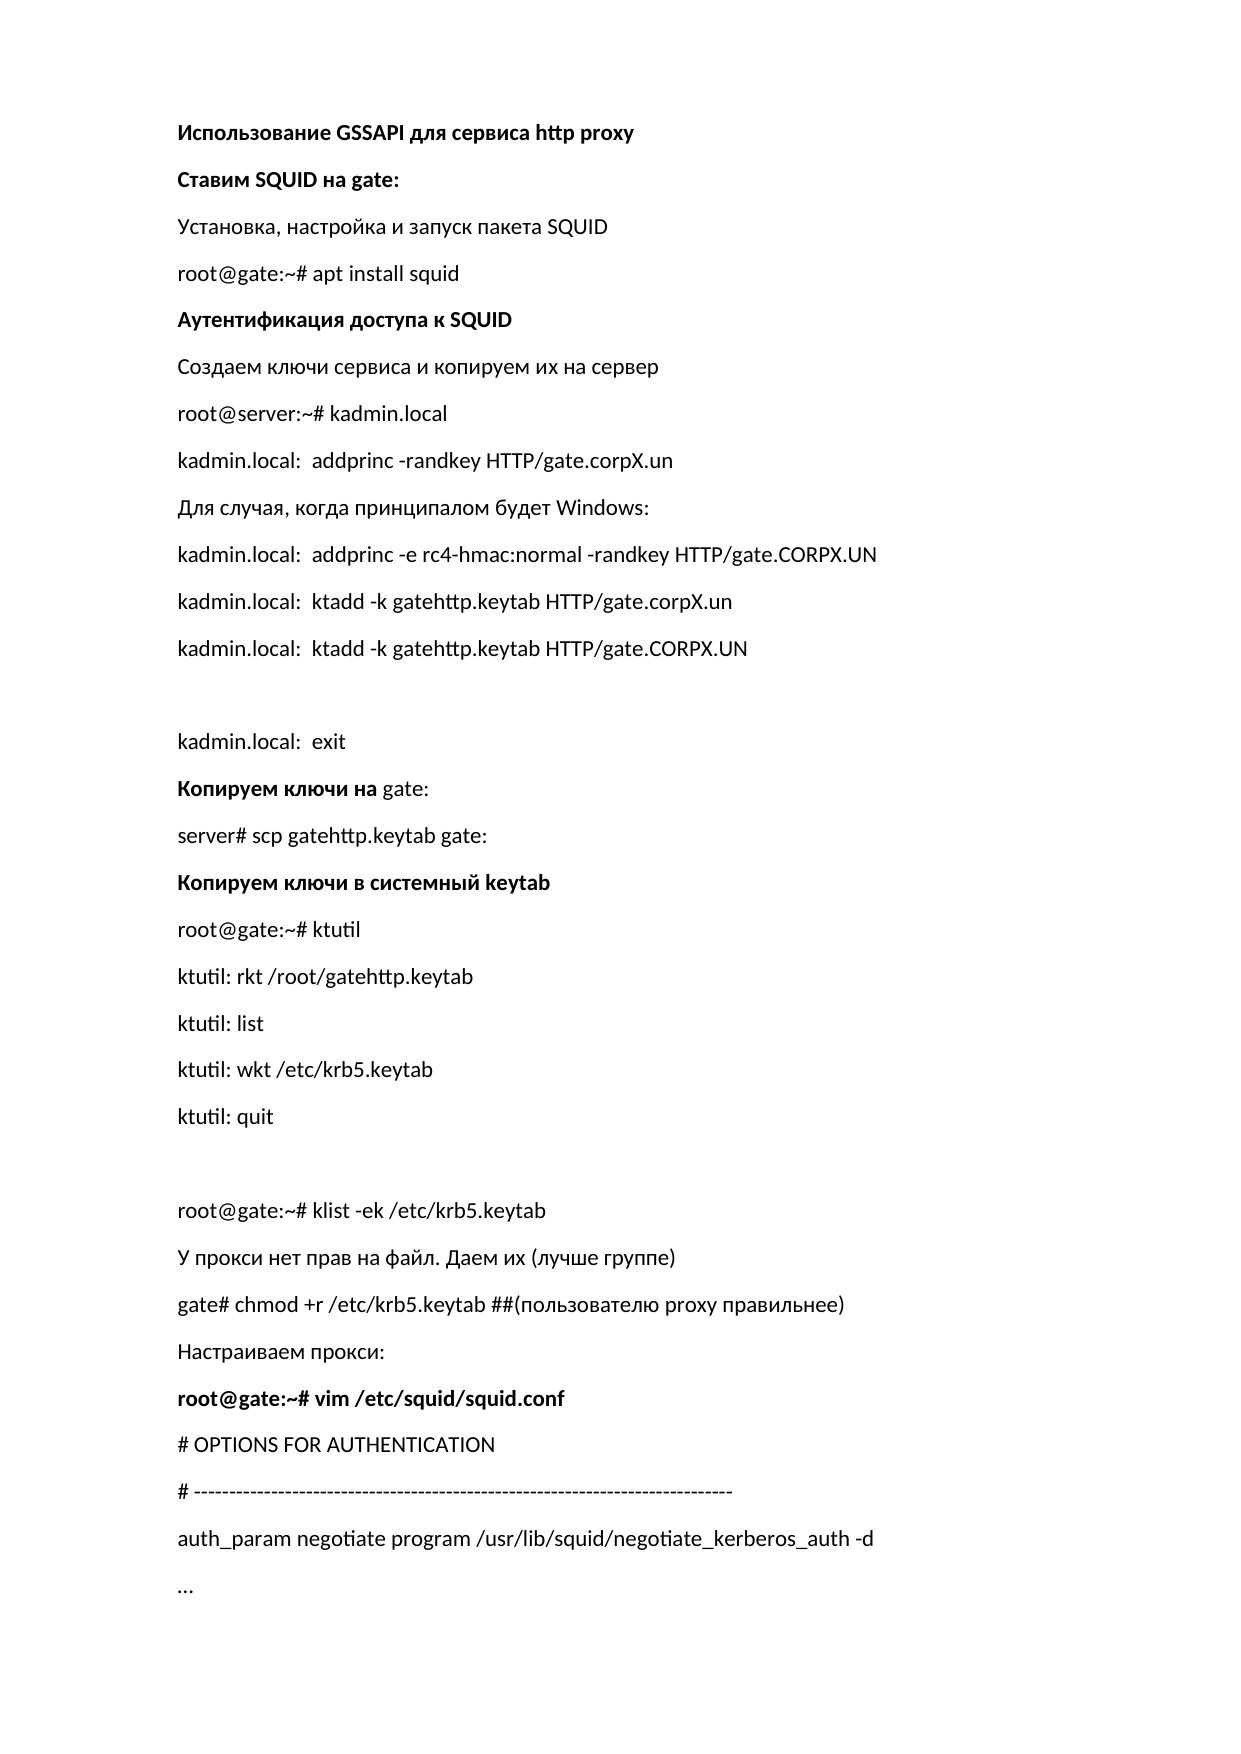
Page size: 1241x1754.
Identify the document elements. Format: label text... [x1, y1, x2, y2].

text root@gate:~# vim /etc/squid/squid.conf [177, 1384, 1152, 1412]
text Ставим SQUID на gate: [177, 165, 1152, 193]
text auth_param negotiate program /usr/lib/squid/negotiate_kerberos_auth -d [177, 1524, 1152, 1552]
text У прокси нет прав на файл. Даем их (лучше группе) [177, 1243, 1152, 1271]
text root@server:~# kadmin.local [177, 399, 1152, 427]
text Использование GSSAPI для сервиса http proxy [177, 118, 1152, 146]
text Настраиваем прокси: [177, 1337, 1152, 1365]
text root@gate:~# ktutil [177, 915, 1152, 943]
text … [177, 1571, 1152, 1599]
text root@gate:~# apt install squid [177, 259, 1152, 287]
text Создаем ключи сервиса и копируем иx на сервер [177, 352, 1152, 381]
text kadmin.local: ktadd -k gatehttp.keytab HTTP/gate.CORPX.UN [177, 634, 1152, 662]
text ktutil: quit [177, 1102, 1152, 1131]
text Копируем ключи на gate: [177, 774, 1152, 802]
text Аутентификация доступа к SQUID [177, 306, 1152, 334]
text Для случая, когда принципалом будет Windows: [177, 493, 1152, 521]
text # OPTIONS FOR AUTHENTICATION [177, 1431, 1152, 1459]
text kadmin.local: ktadd -k gatehttp.keytab HTTP/gate.corpX.un [177, 587, 1152, 615]
text server# scp gatehttp.keytab gate: [177, 821, 1152, 849]
text ktutil: rkt /root/gatehttp.keytab [177, 962, 1152, 990]
text # ----------------------------------------------------------------------------- [177, 1477, 1152, 1506]
text root@gate:~# klist -ek /etc/krb5.keytab [177, 1196, 1152, 1224]
text ktutil: list [177, 1009, 1152, 1037]
text Установка, настройка и запуск пакета SQUID [177, 212, 1152, 240]
text kadmin.local: exit [177, 727, 1152, 756]
text kadmin.local: addprinc -e rc4-hmac:normal -randkey HTTP/gate.CORPX.UN [177, 540, 1152, 568]
text kadmin.local: addprinc -randkey HTTP/gate.corpX.un [177, 446, 1152, 474]
text ktutil: wkt /etc/krb5.keytab [177, 1056, 1152, 1084]
text Копируем ключи в системный keytab [177, 868, 1152, 896]
text gate# chmod +r /etc/krb5.keytab ##(пользователю proxy правильнее) [177, 1290, 1152, 1318]
